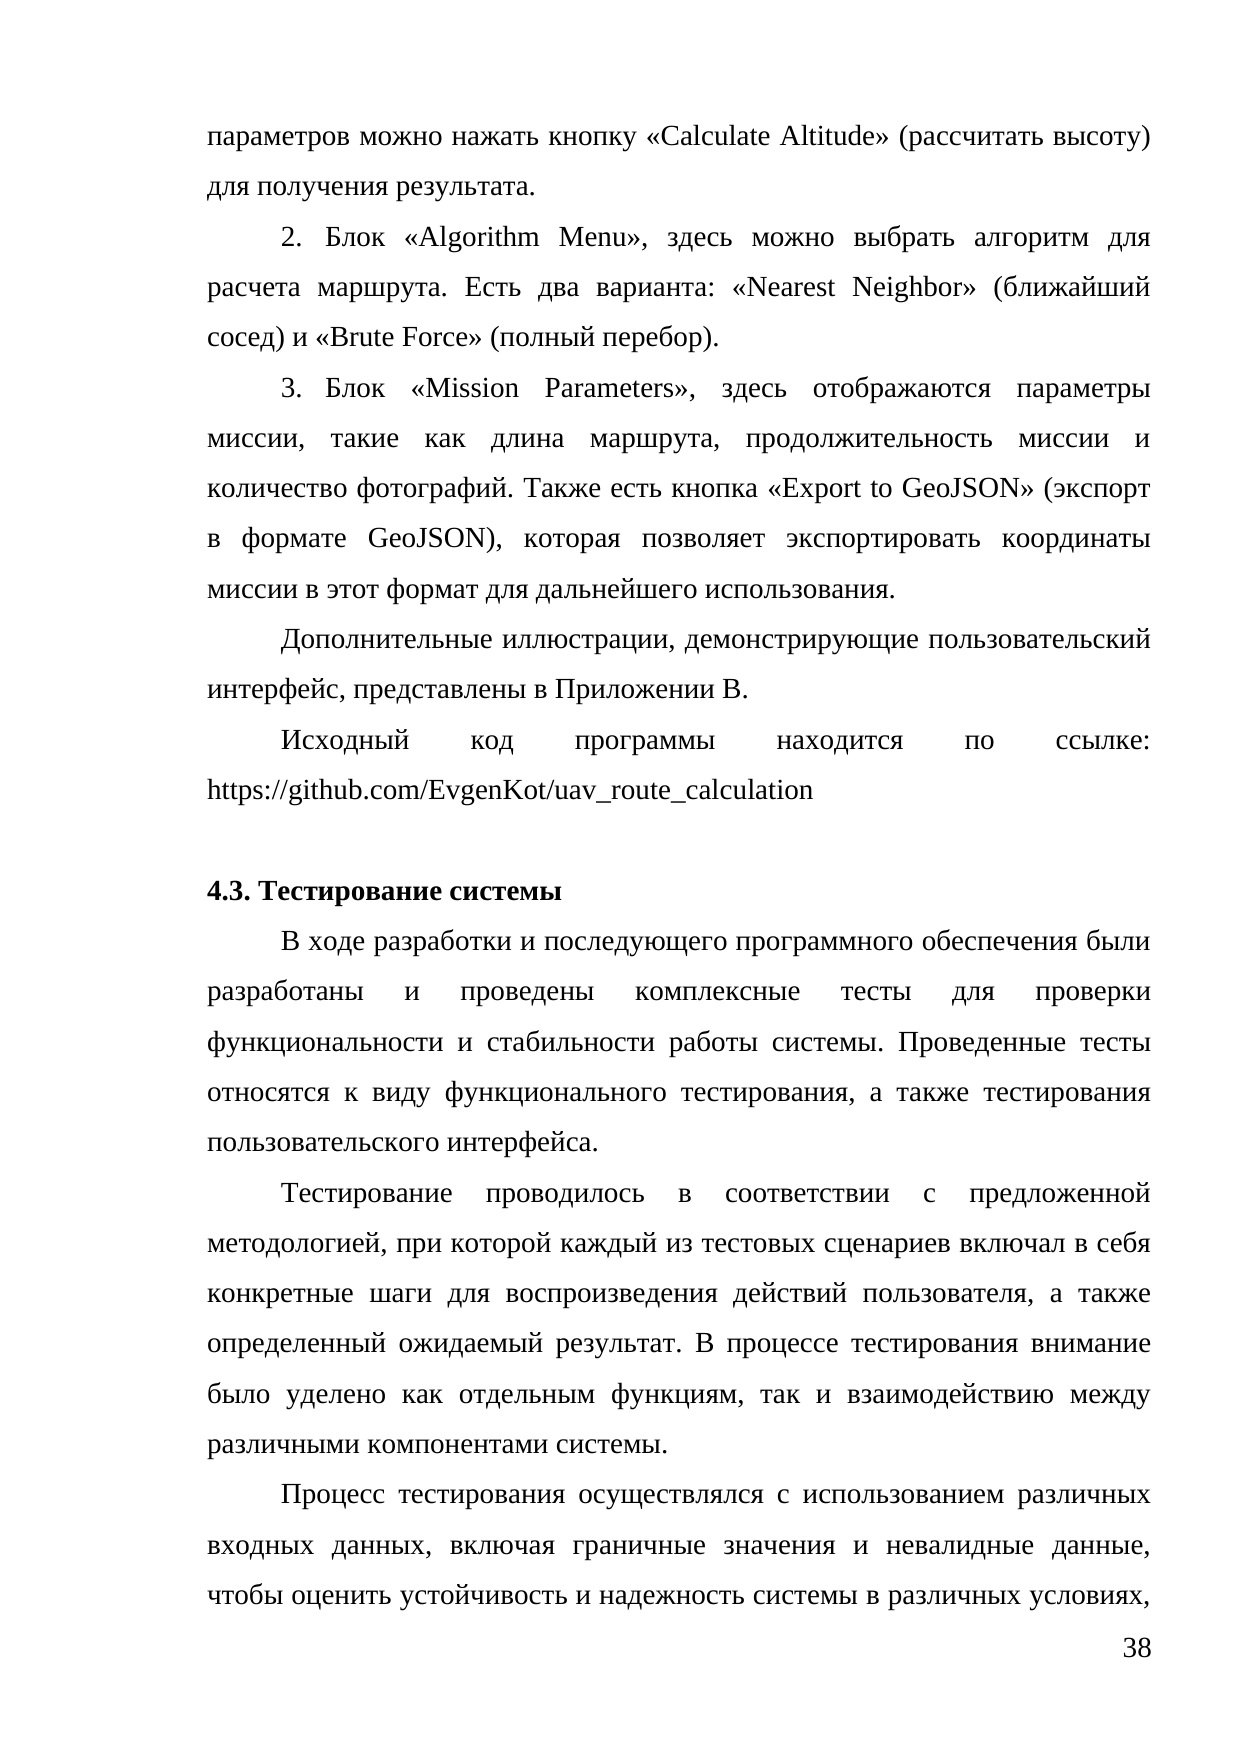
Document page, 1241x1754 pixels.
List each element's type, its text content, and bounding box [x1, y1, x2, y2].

subtitle 4.3. Тестирование системы [207, 873, 1152, 906]
text Тестирование проводилось в соответствии с предложенной методологией, при которой каждый из тестовых сценариев включал в себя конкретные шаги для воспроизведения действий пользователя, а также определенный ожидаемый результат. В процессе тестирования внимание было уделено как отдельным функциям, так и взаимодействию между различными компонентами системы. [207, 1175, 1152, 1460]
text Дополнительные иллюстрации, демонстрирующие пользовательский интерфейс, представлены в Приложении В. [207, 621, 1152, 705]
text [207, 1477, 1152, 1611]
text Исходный код программы находится по ссылке: https://github.com/EvgenKot/uav_route_calculation [207, 722, 1152, 806]
list Блок «Mission Parameters», здесь отображаются параметры миссии, такие как длина маршрута, продолжительность миссии и количество фотографий. Также есть кнопка «Export to GeoJSON» (экспорт в формате GeoJSON), которая позволяет экспортировать координаты миссии в этот формат для дальнейшего использования. [207, 370, 1152, 604]
list Блок «Algorithm Menu», здесь можно выбрать алгоритм для расчета маршрута. Есть два варианта: «Nearest Neighbor» (ближайший сосед) и «Brute Force» (полный перебор). [207, 219, 1152, 353]
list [207, 118, 1152, 202]
text В ходе разработки и последующего программного обеспечения были разработаны и проведены комплексные тесты для проверки функциональности и стабильности работы системы. Проведенные тесты относятся к виду функционального тестирования, а также тестирования пользовательского интерфейса. [207, 923, 1152, 1158]
